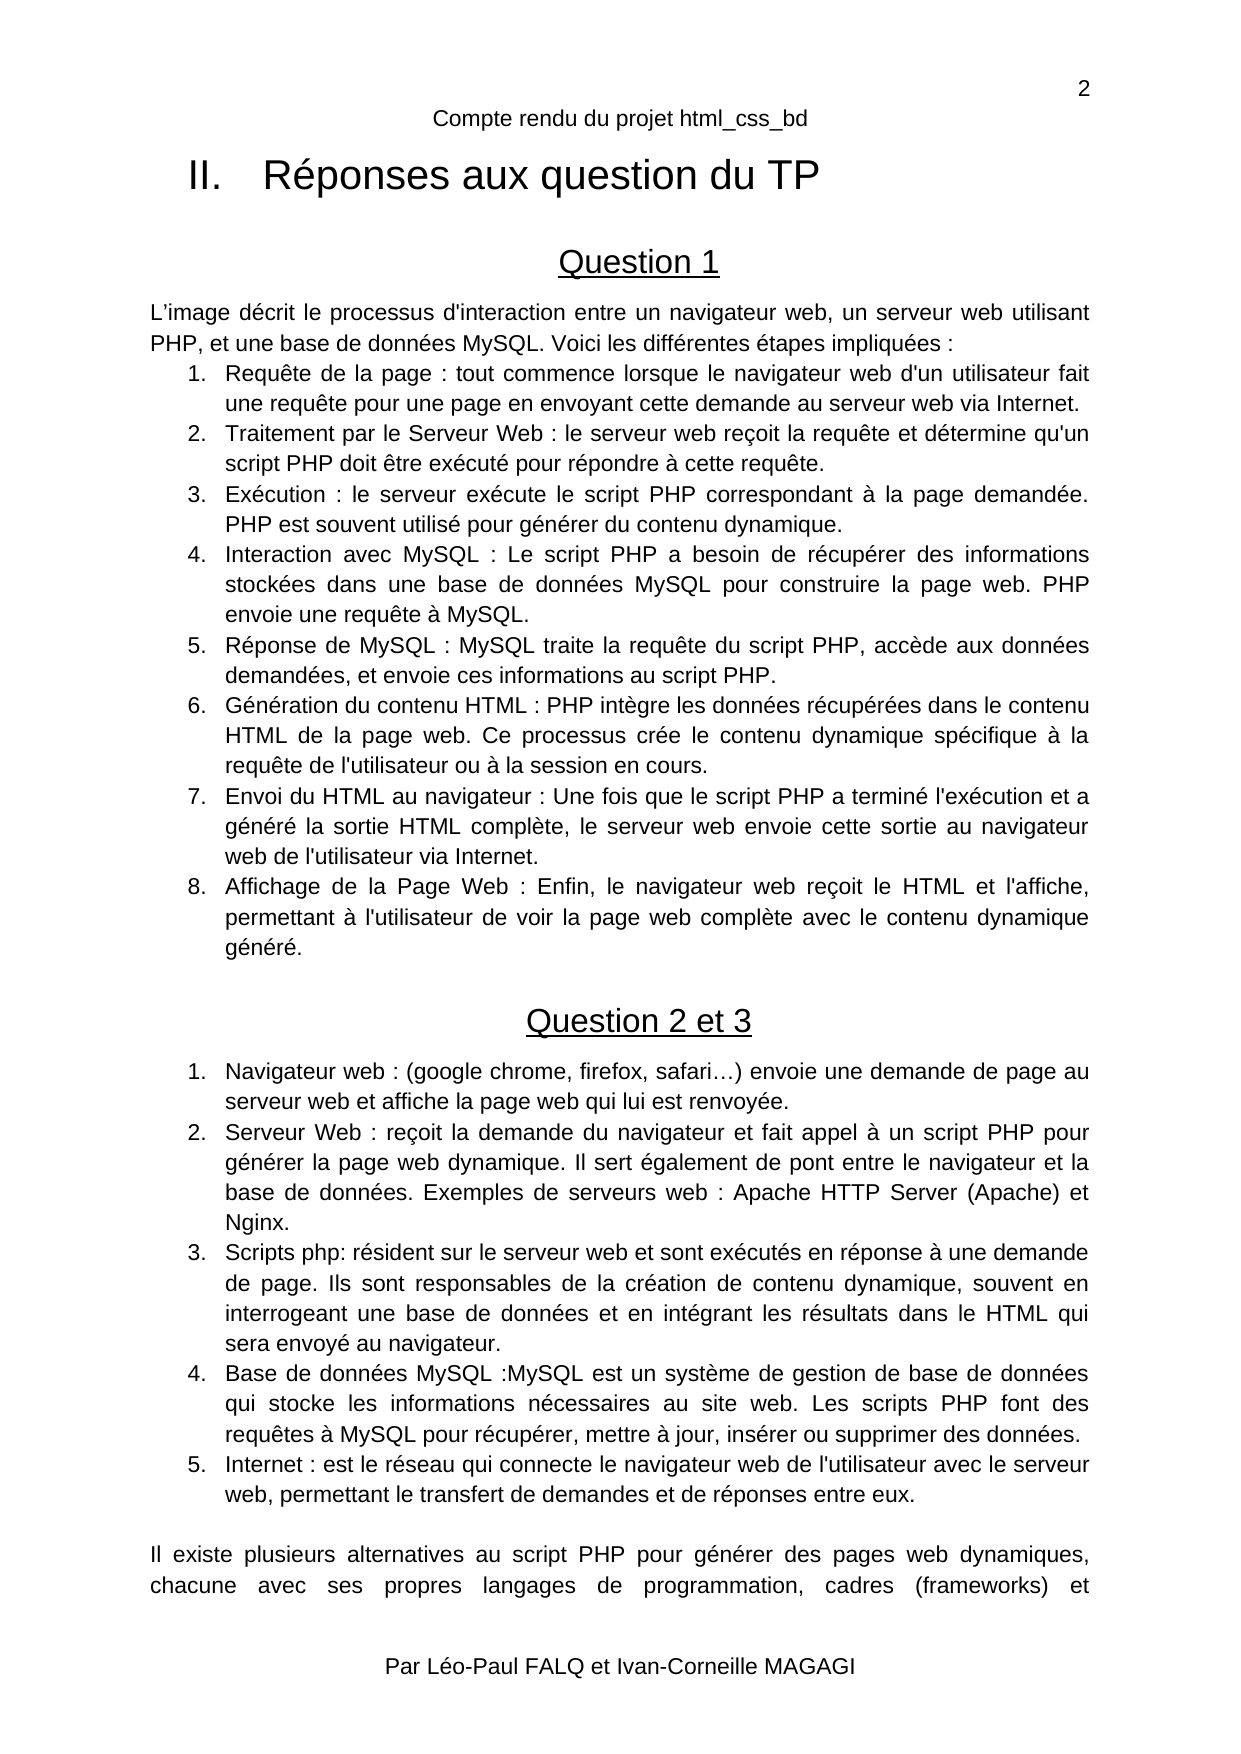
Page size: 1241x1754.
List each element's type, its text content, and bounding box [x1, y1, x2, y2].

list Requête de la page : tout commence lorsque le navigateur web d'un utilisateur fait une requête pour une page en envoyant cette demande au serveur web via Internet. [187, 360, 1090, 416]
list Envoi du HTML au navigateur : Une fois que le script PHP a terminé l'exécution et a généré la sortie HTML complète, le serveur web envoie cette sortie au navigateur web de l'utilisateur via Internet. [187, 783, 1090, 869]
list Navigateur web : (google chrome, firefox, safari…) envoie une demande de page au serveur web et affiche la page web qui lui est renvoyée. [187, 1058, 1090, 1114]
list Internet : est le réseau qui connecte le navigateur web de l'utilisateur avec le serveur web, permettant le transfert de demandes et de réponses entre eux. [187, 1451, 1090, 1507]
list Scripts php: résident sur le serveur web et sont exécutés en réponse à une demande de page. Ils sont responsables de la création de contenu dynamique, souvent en interrogeant une base de données et en intégrant les résultats dans le HTML qui sera envoyé au navigateur. [187, 1239, 1090, 1356]
subtitle Question 2 et 3 [187, 1001, 1090, 1040]
list Affichage de la Page Web : Enfin, le navigateur web reçoit le HTML et l'affiche, permettant à l'utilisateur de voir la page web complète avec le contenu dynamique généré. [187, 873, 1090, 960]
subtitle Réponses aux question du TP [187, 150, 1090, 198]
subtitle Question 1 [187, 243, 1090, 281]
list Exécution : le serveur exécute le script PHP correspondant à la page demandée. PHP est souvent utilisé pour générer du contenu dynamique. [187, 481, 1090, 537]
list Serveur Web : reçoit la demande du navigateur et fait appel à un script PHP pour générer la page web dynamique. Il sert également de pont entre le navigateur et la base de données. Exemples de serveurs web : Apache HTTP Server (Apache) et Nginx. [187, 1118, 1090, 1235]
list Interaction avec MySQL : Le script PHP a besoin de récupérer des informations stockées dans une base de données MySQL pour construire la page web. PHP envoie une requête à MySQL. [187, 541, 1090, 628]
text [150, 1541, 1090, 1598]
list Réponse de MySQL : MySQL traite la requête du script PHP, accède aux données demandées, et envoie ces informations au script PHP. [187, 632, 1090, 688]
list Génération du contenu HTML : PHP intègre les données récupérées dans le contenu HTML de la page web. Ce processus crée le contenu dynamique spécifique à la requête de l'utilisateur ou à la session en cours. [187, 692, 1090, 779]
list Base de données MySQL :MySQL est un système de gestion de base de données qui stocke les informations nécessaires au site web. Les scripts PHP font des requêtes à MySQL pour récupérer, mettre à jour, insérer ou supprimer des données. [187, 1360, 1090, 1447]
text L’image décrit le processus d'interaction entre un navigateur web, un serveur web utilisant PHP, et une base de données MySQL. Voici les différentes étapes impliquées : [150, 299, 1090, 356]
list Traitement par le Serveur Web : le serveur web reçoit la requête et détermine qu'un script PHP doit être exécuté pour répondre à cette requête. [187, 420, 1090, 477]
